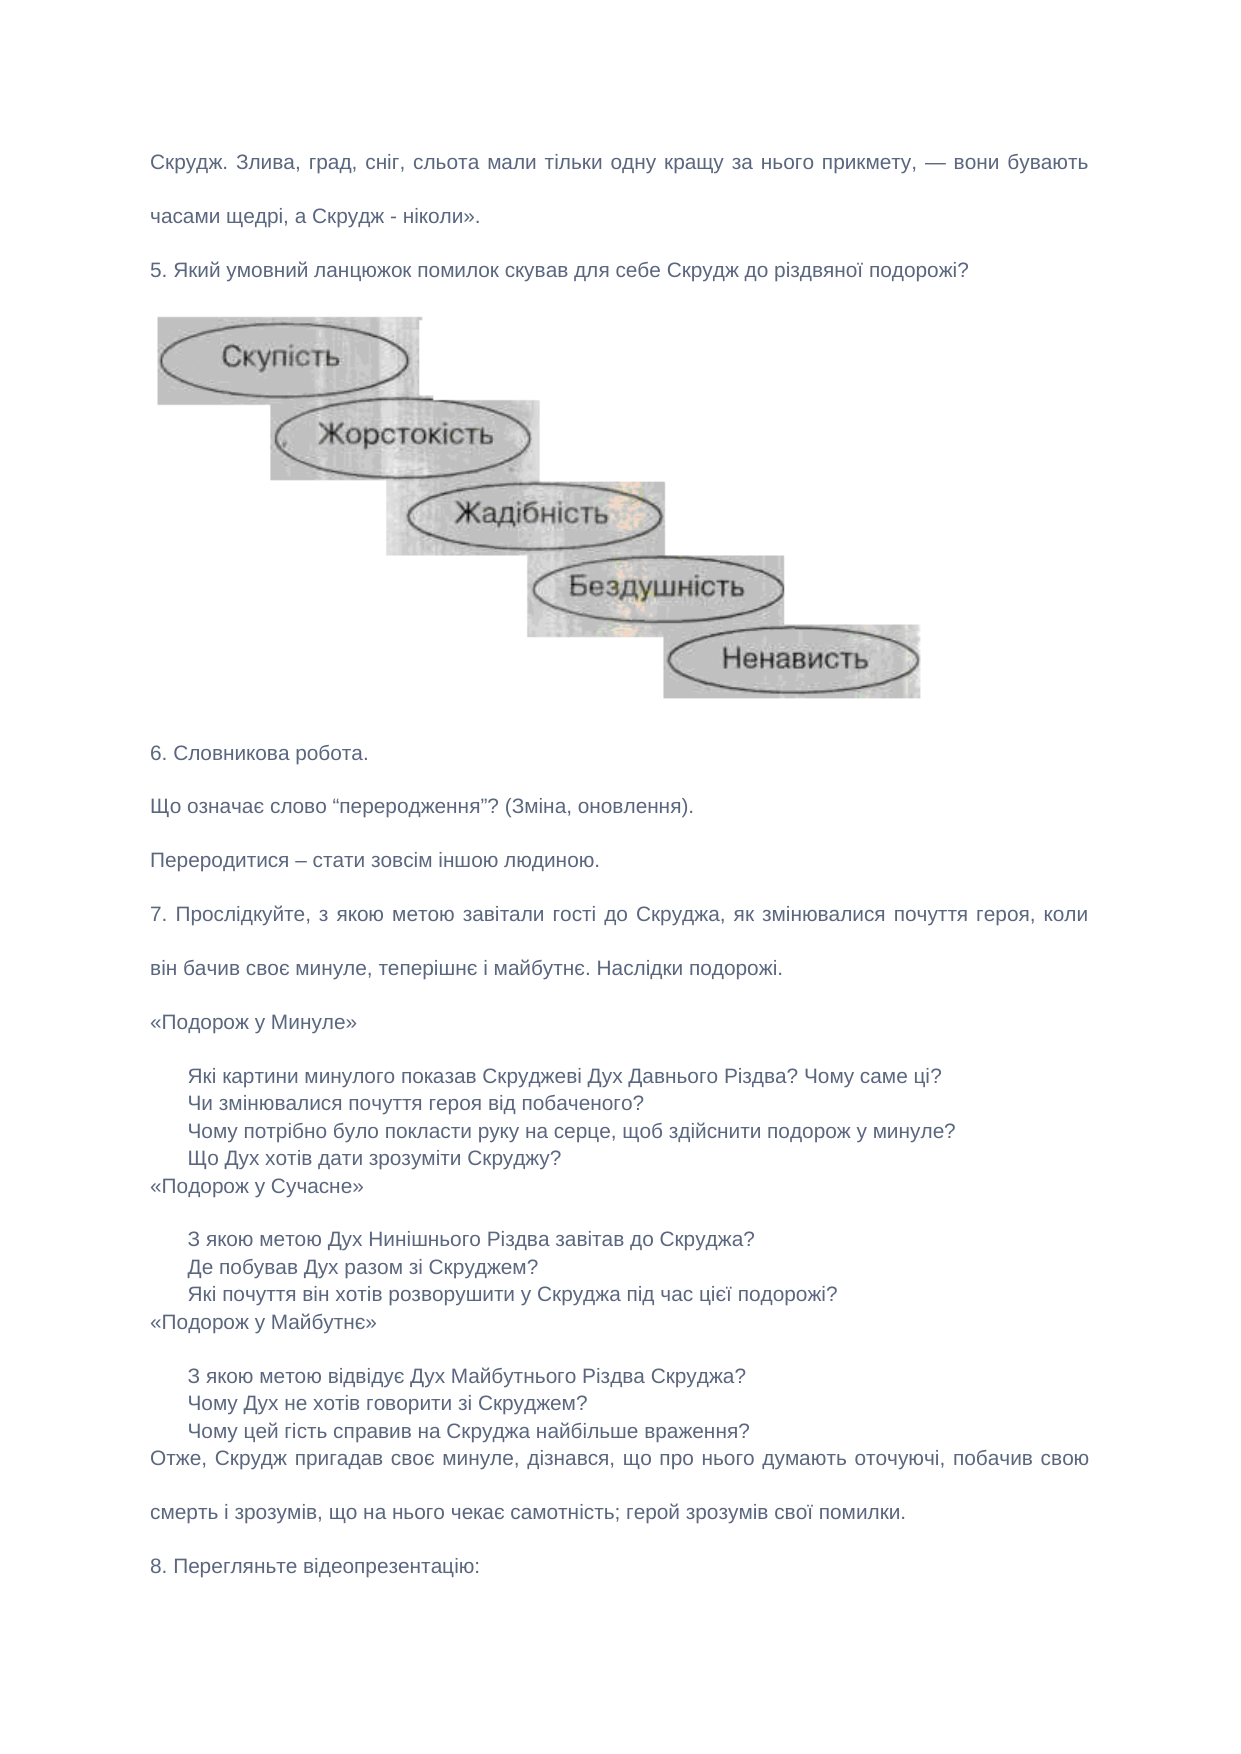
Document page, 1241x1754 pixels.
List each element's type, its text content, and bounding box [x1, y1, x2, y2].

list З якою метою Дух Нинішнього Різдва завітав до Скруджа? [187, 1227, 1090, 1251]
text 6. Словникова робота. [150, 740, 1090, 764]
list Які почуття він хотів розворушити у Скруджа під час цієї подорожі? [187, 1282, 1090, 1306]
list Які картини минулого показав Скруджеві Дух Давнього Різдва? Чому саме ці? [187, 1063, 1090, 1087]
text «Подорож у Майбутнє» [150, 1310, 1090, 1334]
text 5. Який умовний ланцюжок помилок скував для себе Скрудж до різдвяної подорожі? [150, 258, 1090, 282]
list Що Дух хотів дати зрозуміти Скруджу? [187, 1146, 1090, 1170]
text 7. Прослідкуйте, з якою метою завітали гості до Скруджа, як змінювалися почуття героя, коли він бачив своє минуле, теперішнє і майбутнє. Наслідки подорожі. [150, 902, 1090, 980]
list Чому потрібно було покласти руку на серце, щоб здійснити подорож у минуле? [187, 1118, 1090, 1142]
list З якою метою відвідує Дух Майбутнього Різдва Скруджа? [187, 1364, 1090, 1388]
text Отже, Скрудж пригадав своє минуле, дізнався, що про нього думають оточуючі, побачив свою смерть і зрозумів, що на нього чекає самотність; герой зрозумів свої помилки. [150, 1446, 1090, 1524]
list Чи змінювалися почуття героя від побаченого? [187, 1091, 1090, 1115]
text «Подорож у Минуле» [150, 1009, 1090, 1033]
text Що означає слово “переродження”? (Зміна, оновлення). [150, 794, 1090, 818]
text Переродитися – стати зовсім іншою людиною. [150, 848, 1090, 872]
text Скрудж. Злива, град, сніг, сльота мали тільки одну кращу за нього прикмету, — вони бувають часами щедрі, а Скрудж - ніколи». [150, 150, 1090, 228]
text 8. Перегляньте відеопрезентацію: [150, 1554, 1090, 1578]
list Де побував Дух разом зі Скруджем? [187, 1255, 1090, 1279]
picture [150, 311, 930, 708]
list Чому цей гість справив на Скруджа найбільше враження? [187, 1419, 1090, 1443]
text «Подорож у Сучасне» [150, 1173, 1090, 1197]
list Чому Дух не хотів говорити зі Скруджем? [187, 1391, 1090, 1415]
